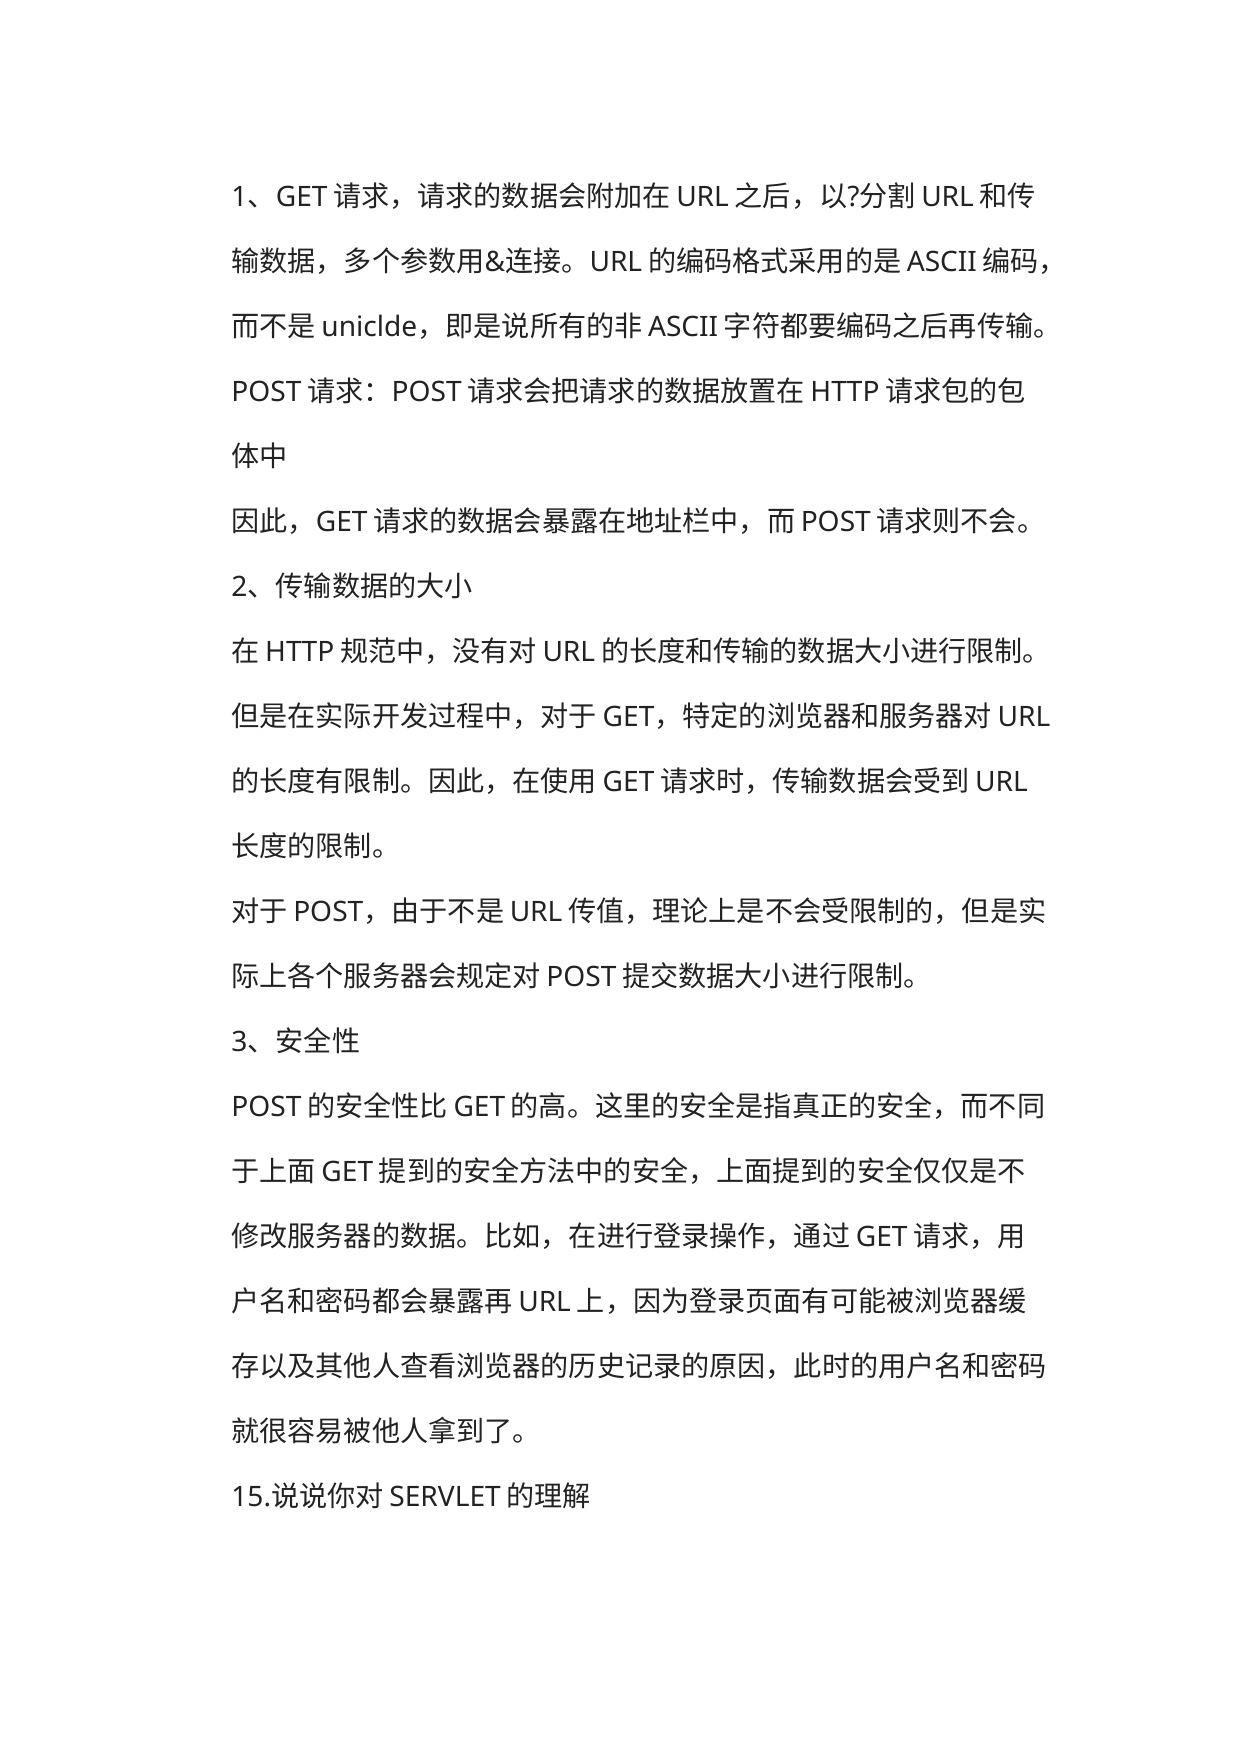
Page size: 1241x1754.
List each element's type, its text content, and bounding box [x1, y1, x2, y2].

text 2、传输数据的大小 [231, 552, 1053, 617]
text POST请求：POST请求会把请求的数据放置在HTTP请求包的包体中 [231, 357, 1053, 487]
text 3、安全性 [231, 1007, 1053, 1072]
text 因此，GET请求的数据会暴露在地址栏中，而POST请求则不会。 [231, 487, 1053, 552]
text 1、GET请求，请求的数据会附加在URL之后，以?分割URL和传输数据，多个参数用&连接。URL的编码格式采用的是ASCII编码，而不是uniclde，即是说所有的非ASCII字符都要编码之后再传输。 [231, 162, 1053, 357]
text 15.说说你对SERVLET的理解 [231, 1462, 1053, 1527]
text POST的安全性比GET的高。这里的安全是指真正的安全，而不同于上面GET提到的安全方法中的安全，上面提到的安全仅仅是不修改服务器的数据。比如，在进行登录操作，通过GET请求，用户名和密码都会暴露再URL上，因为登录页面有可能被浏览器缓存以及其他人查看浏览器的历史记录的原因，此时的用户名和密码就很容易被他人拿到了。 [231, 1072, 1053, 1462]
text 在HTTP规范中，没有对URL的长度和传输的数据大小进行限制。但是在实际开发过程中，对于GET，特定的浏览器和服务器对URL的长度有限制。因此，在使用GET请求时，传输数据会受到URL长度的限制。 [231, 617, 1053, 877]
text 对于POST，由于不是URL传值，理论上是不会受限制的，但是实际上各个服务器会规定对POST提交数据大小进行限制。 [231, 877, 1053, 1007]
